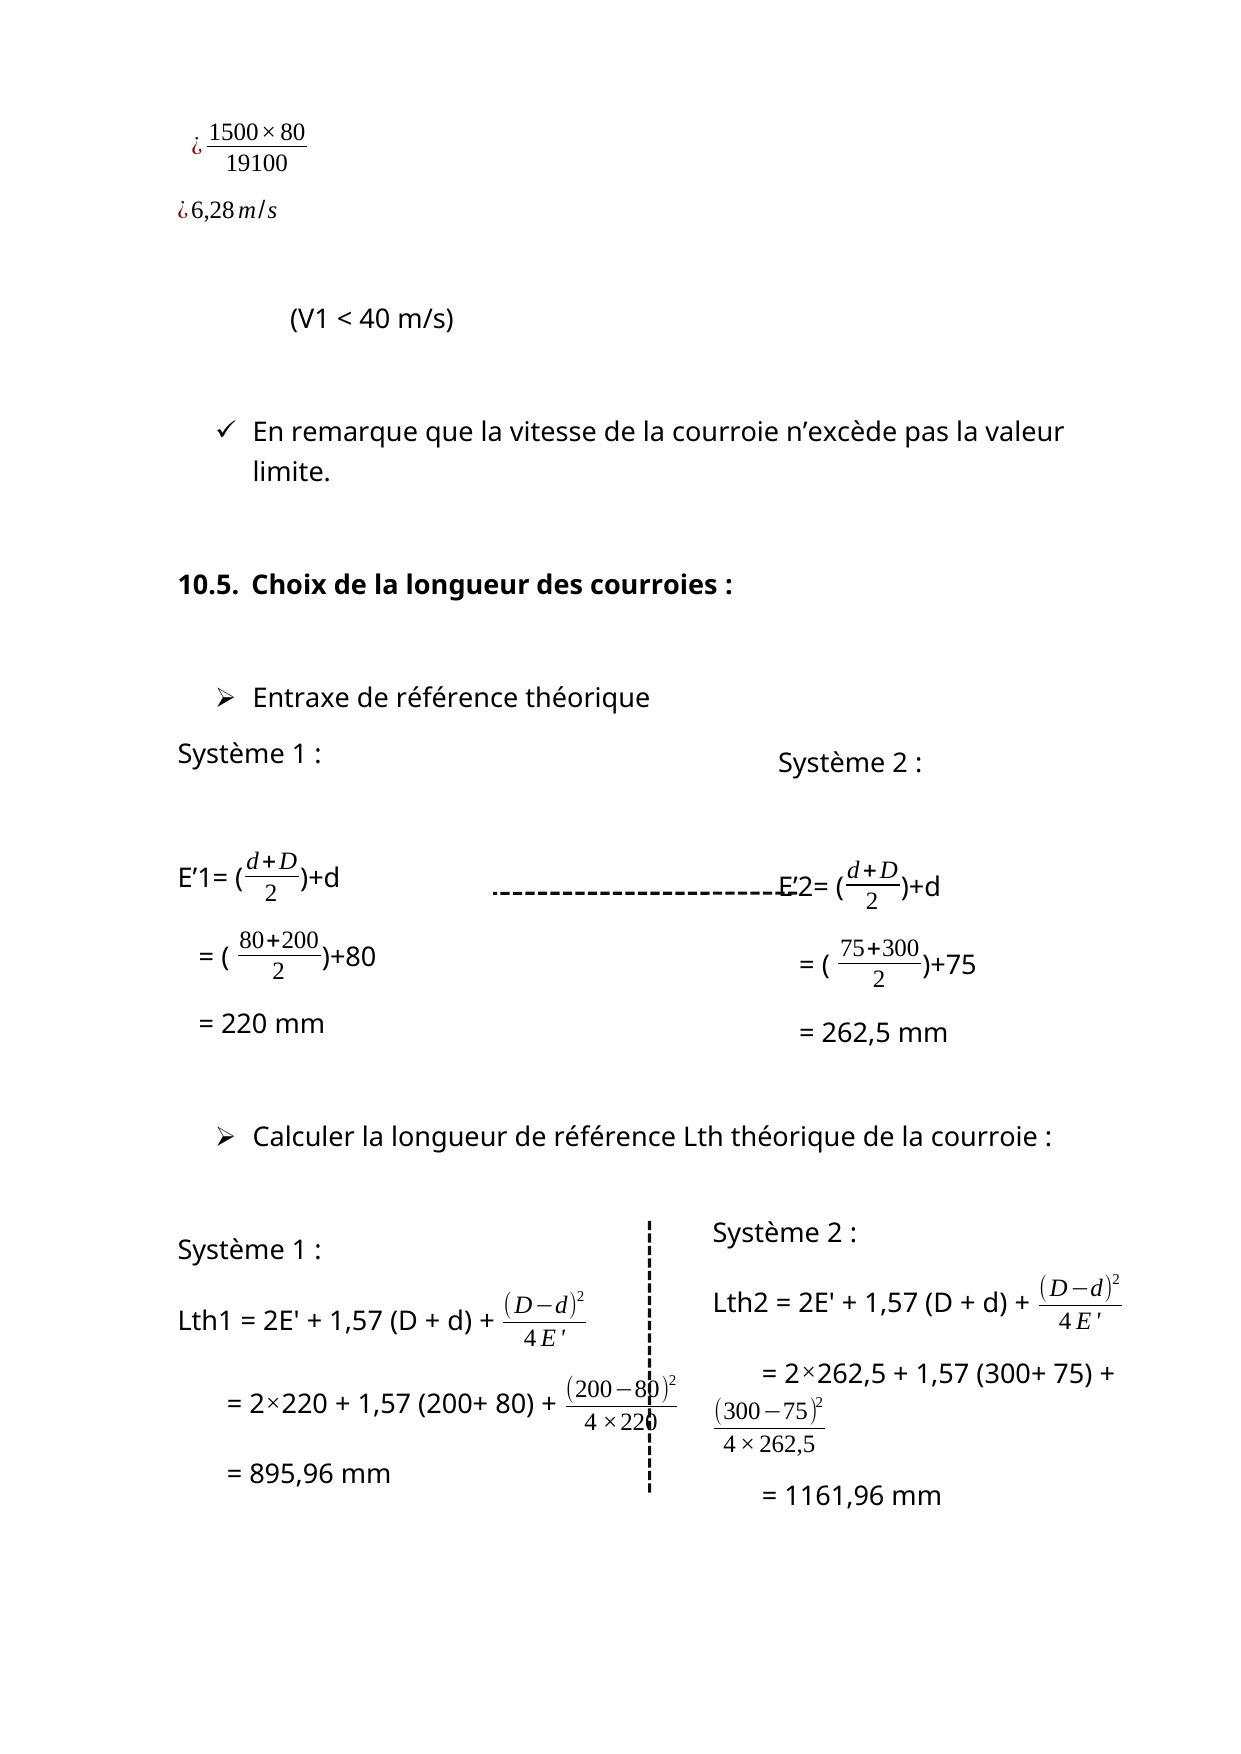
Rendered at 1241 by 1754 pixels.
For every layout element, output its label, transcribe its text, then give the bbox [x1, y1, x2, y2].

list Choix de la longueur des courroies : [177, 566, 1122, 602]
text E’1= ()+d [177, 848, 762, 907]
list Entraxe de référence théorique [215, 678, 1122, 715]
text (V1 < 40 m/s) [177, 300, 1122, 337]
text = 2220 + 1,57 (200+ 80) + [177, 1371, 697, 1435]
list En remarque que la vitesse de la courroie n’excède pas la valeur limite. [215, 413, 1122, 489]
text = 895,96 mm [177, 1455, 697, 1492]
text Système 1 : [177, 735, 762, 772]
text = ( )+80 [177, 926, 762, 985]
text = 220 mm [177, 1005, 762, 1042]
list Calculer la longueur de référence Lth théorique de la courroie : [215, 1118, 1122, 1155]
text Lth1 = 2E' + 1,57 (D + d) + [177, 1287, 697, 1352]
text Système 1 : [177, 1231, 697, 1268]
